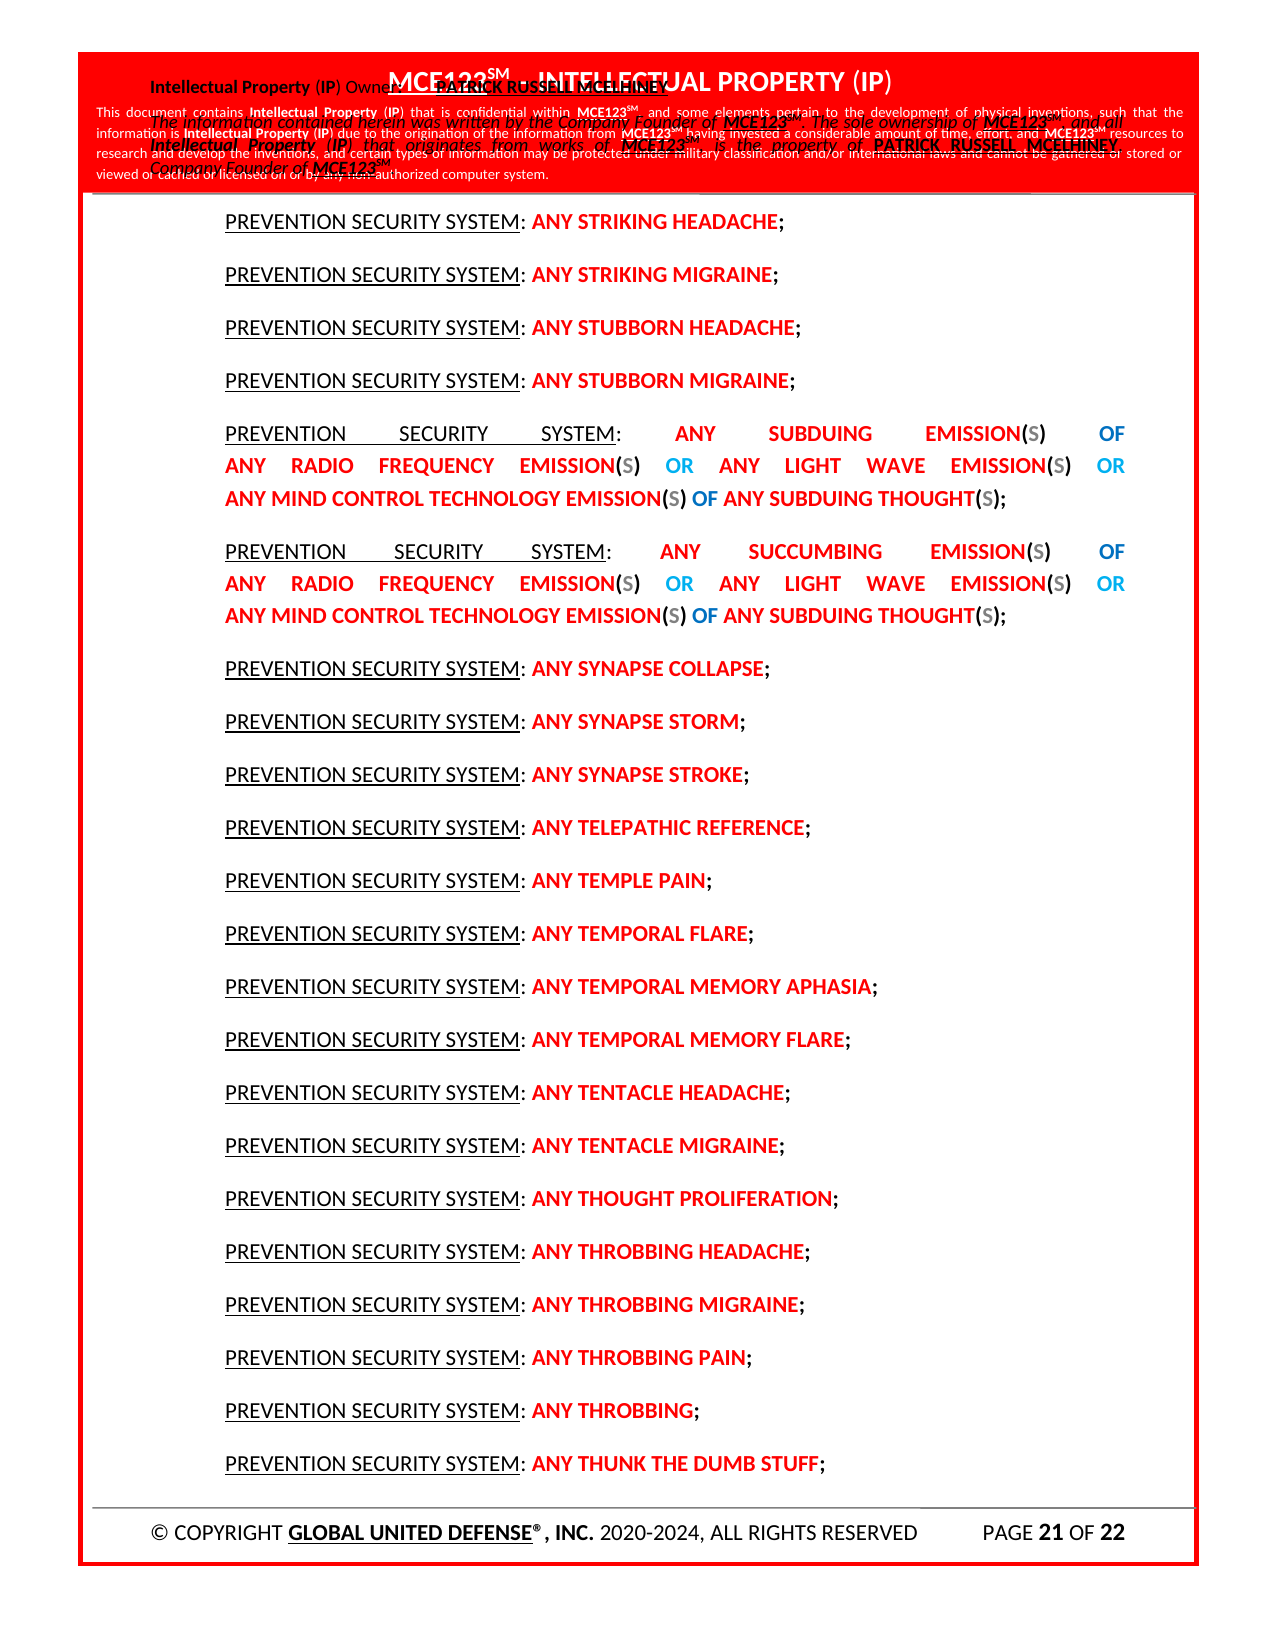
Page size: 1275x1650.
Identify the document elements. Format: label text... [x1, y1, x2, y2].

text PREVENTION SECURITY SYSTEM: ANY THROBBING PAIN; [225, 1343, 1125, 1372]
text PREVENTION SECURITY SYSTEM: ANY TELEPATHIC REFERENCE; [225, 813, 1125, 841]
text PREVENTION SECURITY SYSTEM: ANY TENTACLE HEADACHE; [225, 1078, 1125, 1106]
text PREVENTION SECURITY SYSTEM: ANY STRIKING MIGRAINE; [225, 260, 1125, 288]
text PREVENTION SECURITY SYSTEM: ANY SYNAPSE STROKE; [225, 760, 1125, 788]
text PREVENTION SECURITY SYSTEM: ANY TENTACLE MIGRAINE; [225, 1131, 1125, 1159]
text PREVENTION SECURITY SYSTEM: ANY THROBBING; [225, 1397, 1125, 1424]
text PREVENTION SECURITY SYSTEM: ANY THUNK THE DUMB STUFF; [225, 1449, 1125, 1478]
text PREVENTION SECURITY SYSTEM: ANY THOUGHT PROLIFERATION; [225, 1184, 1125, 1212]
text PREVENTION SECURITY SYSTEM: ANY STRIKING HEADACHE; [225, 207, 1125, 235]
text PREVENTION SECURITY SYSTEM: ANY THROBBING MIGRAINE; [225, 1291, 1125, 1318]
text PREVENTION SECURITY SYSTEM: ANY TEMPORAL FLARE; [225, 919, 1125, 947]
text PREVENTION SECURITY SYSTEM: ANY SYNAPSE COLLAPSE; [225, 654, 1125, 682]
text PREVENTION SECURITY SYSTEM: ANY STUBBORN HEADACHE; [225, 313, 1125, 341]
text PREVENTION SECURITY SYSTEM: ANY SUBDUING EMISSION(S) OF ANY RADIO FREQUENCY EMISSION(S) OR ANY LIGHT WAVE EMISSION(S) OR ANY MIND CONTROL TECHNOLOGY EMISSION(S) OF ANY SUBDUING THOUGHT(S); [225, 419, 1125, 512]
text PREVENTION SECURITY SYSTEM: ANY SUCCUMBING EMISSION(S) OF ANY RADIO FREQUENCY EMISSION(S) OR ANY LIGHT WAVE EMISSION(S) OR ANY MIND CONTROL TECHNOLOGY EMISSION(S) OF ANY SUBDUING THOUGHT(S); [225, 537, 1125, 629]
text PREVENTION SECURITY SYSTEM: ANY THROBBING HEADACHE; [225, 1237, 1125, 1266]
text PREVENTION SECURITY SYSTEM: ANY TEMPORAL MEMORY FLARE; [225, 1025, 1125, 1053]
text PREVENTION SECURITY SYSTEM: ANY STUBBORN MIGRAINE; [225, 366, 1125, 394]
text PREVENTION SECURITY SYSTEM: ANY TEMPORAL MEMORY APHASIA; [225, 972, 1125, 1000]
text PREVENTION SECURITY SYSTEM: ANY SYNAPSE STORM; [225, 707, 1125, 735]
text PREVENTION SECURITY SYSTEM: ANY TEMPLE PAIN; [225, 866, 1125, 894]
